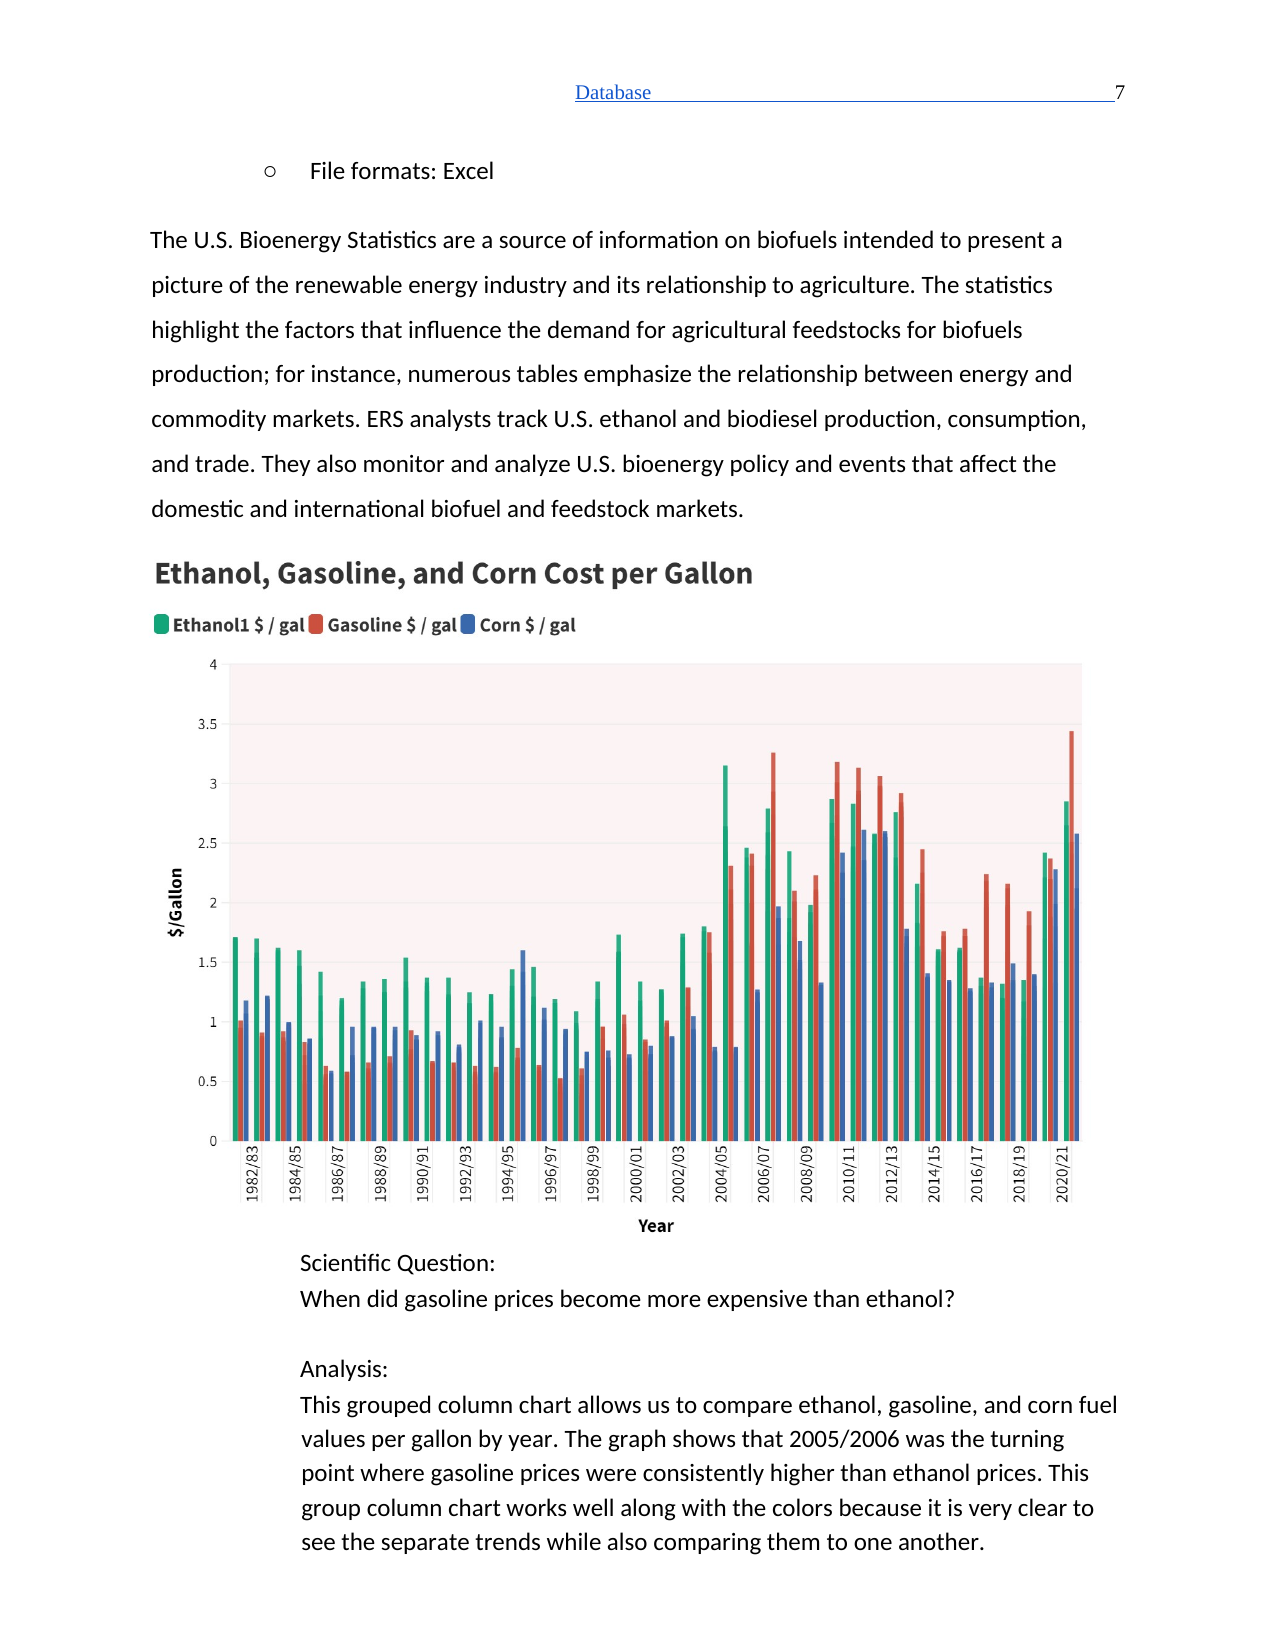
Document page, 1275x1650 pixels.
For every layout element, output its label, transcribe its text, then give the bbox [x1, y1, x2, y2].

picture [139, 540, 1114, 1245]
text This grouped column chart allows us to compare ethanol, gasoline, and corn fuel values per gallon by year. The graph shows that 2005/2006 was the turning point where gasoline prices were consistently higher than ethanol prices. This group column chart works well along with the colors because it is very clear to see the separate trends while also comparing them to one another. [300, 1389, 1121, 1556]
text The U.S. Bioenergy Statistics are a source of information on biofuels intended to present a picture of the renewable energy industry and its relationship to agriculture. The statistics highlight the factors that influence the demand for agricultural feedstocks for biofuels production; for instance, numerous tables emphasize the relationship between energy and commodity markets. ERS analysts track U.S. ethanol and biodiesel production, consumption, and trade. They also monitor and analyze U.S. bioenergy policy and events that affect the domestic and international biofuel and feedstock markets. [150, 224, 1121, 523]
text Analysis: [300, 1353, 1121, 1383]
text Scientific Question: [300, 1247, 1121, 1278]
text When did gasoline prices become more expensive than ethanol? [300, 1283, 1121, 1314]
text ○ File formats: Excel [150, 155, 1125, 186]
